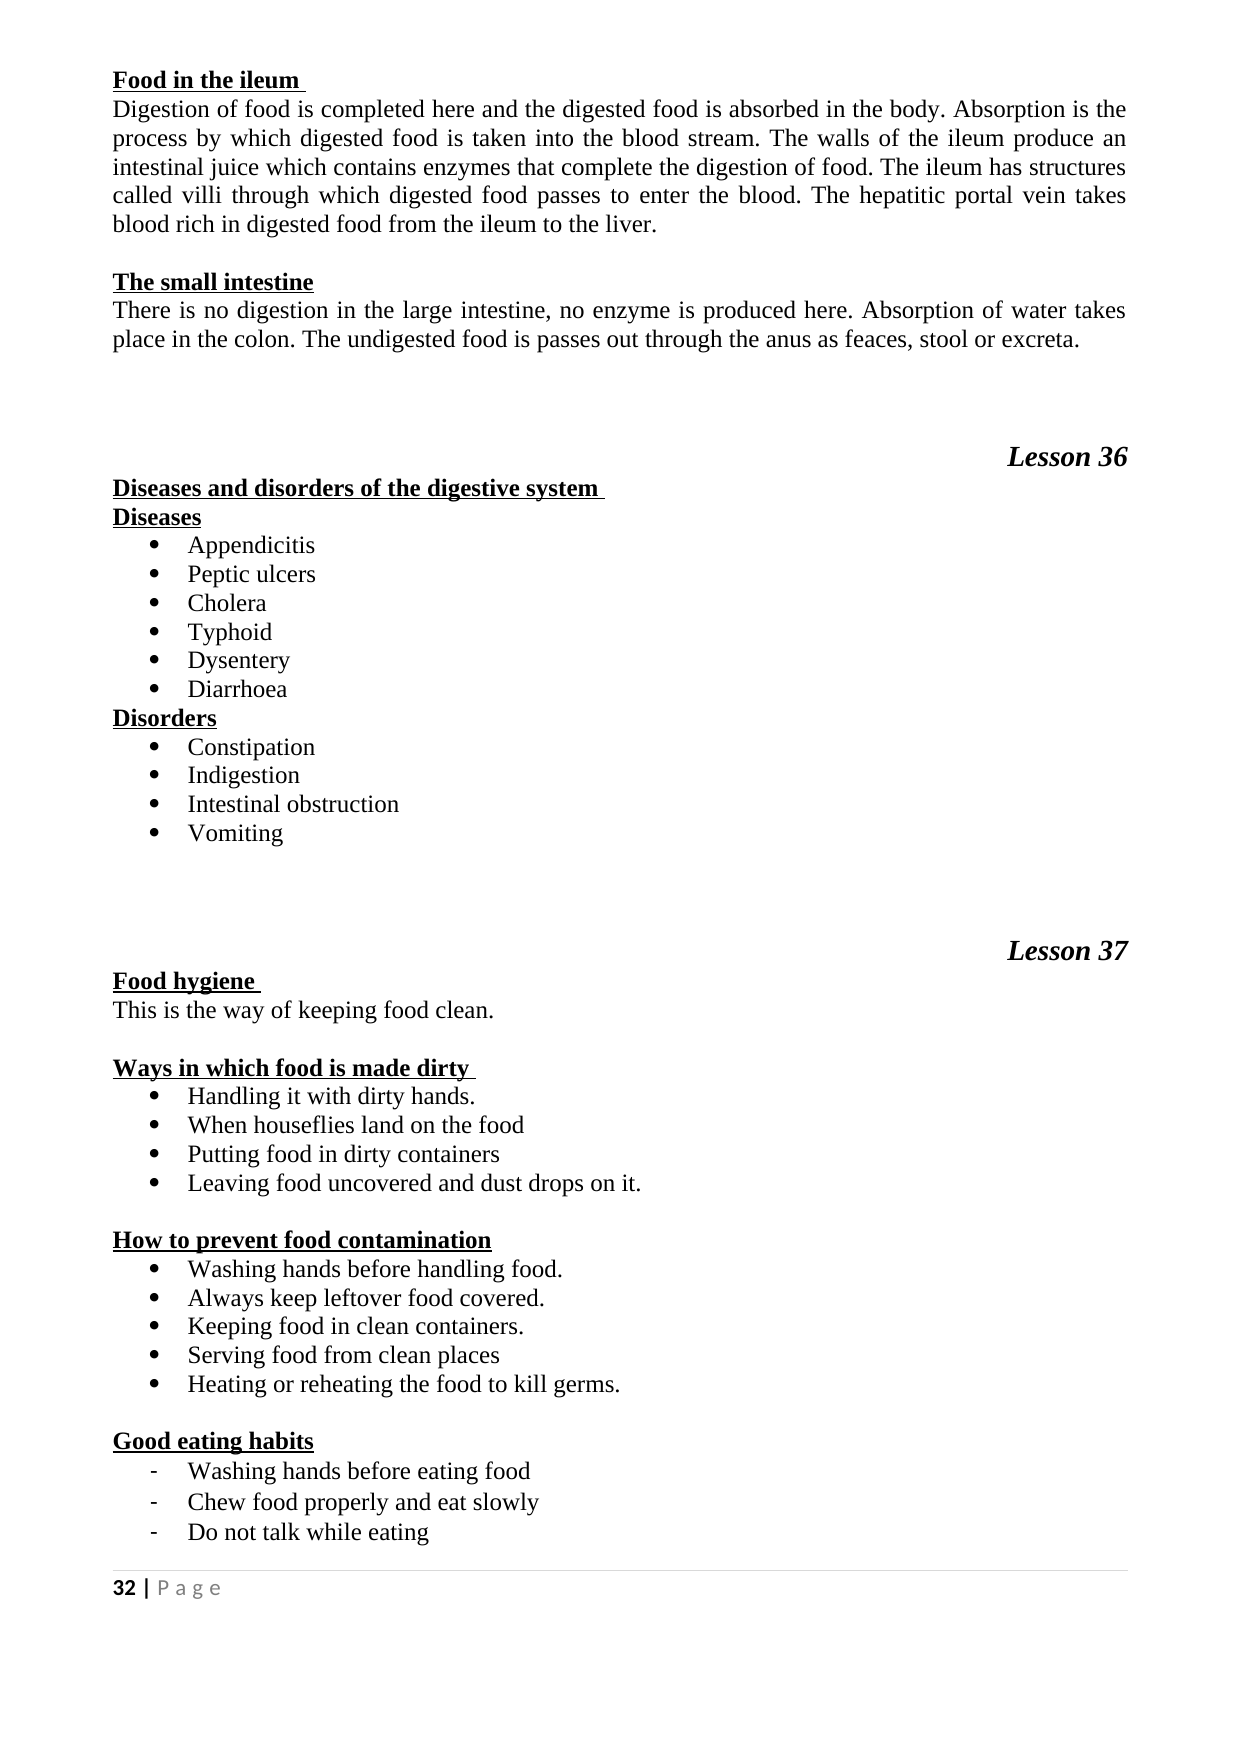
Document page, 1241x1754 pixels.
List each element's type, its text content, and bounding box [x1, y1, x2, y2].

text Disorders [112, 703, 1128, 732]
text Lesson 36 [112, 439, 1128, 473]
list Leaving food uncovered and dust drops on it. [150, 1168, 1128, 1196]
list Constipation [150, 732, 1128, 760]
list Intestinal obstruction [150, 789, 1128, 818]
list Indigestion [150, 760, 1128, 789]
list When houseflies land on the food [150, 1110, 1128, 1139]
list Washing hands before handling food. [150, 1254, 1128, 1283]
text Good eating habits [112, 1426, 1128, 1455]
list Heating or reheating the food to kill germs. [150, 1369, 1128, 1398]
text The small intestine [112, 267, 1128, 296]
text How to prevent food contamination [112, 1225, 1128, 1254]
text There is no digestion in the large intestine, no enzyme is produced here. Absorption of water takes place in the colon. The undigested food is passes out through the anus as feaces, stool or excreta. [112, 296, 1128, 353]
text Ways in which food is made dirty [112, 1053, 1128, 1081]
text Food hygiene [112, 966, 1128, 995]
list Appendicitis [150, 530, 1128, 559]
list Vomiting [150, 818, 1128, 847]
text Diseases [112, 502, 1128, 530]
text Lesson 37 [112, 933, 1128, 966]
list Serving food from clean places [150, 1340, 1128, 1369]
list Handling it with dirty hands. [150, 1081, 1128, 1110]
list Typhoid [150, 617, 1128, 645]
list Diarrhoea [150, 674, 1128, 703]
list Do not talk while eating [150, 1516, 1128, 1547]
list Always keep leftover food covered. [150, 1283, 1128, 1311]
text Digestion of food is completed here and the digested food is absorbed in the body. Absorption is the process by which digested food is taken into the blood stream. The walls of the ileum produce an intestinal juice which contains enzymes that complete the digestion of food. The ileum has structures called villi through which digested food passes to enter the blood. The hepatitic portal vein takes blood rich in digested food from the ileum to the liver. [112, 94, 1128, 238]
list Keeping food in clean containers. [150, 1311, 1128, 1340]
list Peptic ulcers [150, 559, 1128, 588]
list Chew food properly and eat slowly [150, 1486, 1128, 1516]
list Putting food in dirty containers [150, 1139, 1128, 1168]
text This is the way of keeping food clean. [112, 995, 1128, 1024]
list Dysentery [150, 645, 1128, 674]
list Washing hands before eating food [150, 1455, 1128, 1486]
list Cholera [150, 588, 1128, 617]
text Diseases and disorders of the digestive system [112, 473, 1128, 502]
text Food in the ileum [112, 66, 1128, 94]
